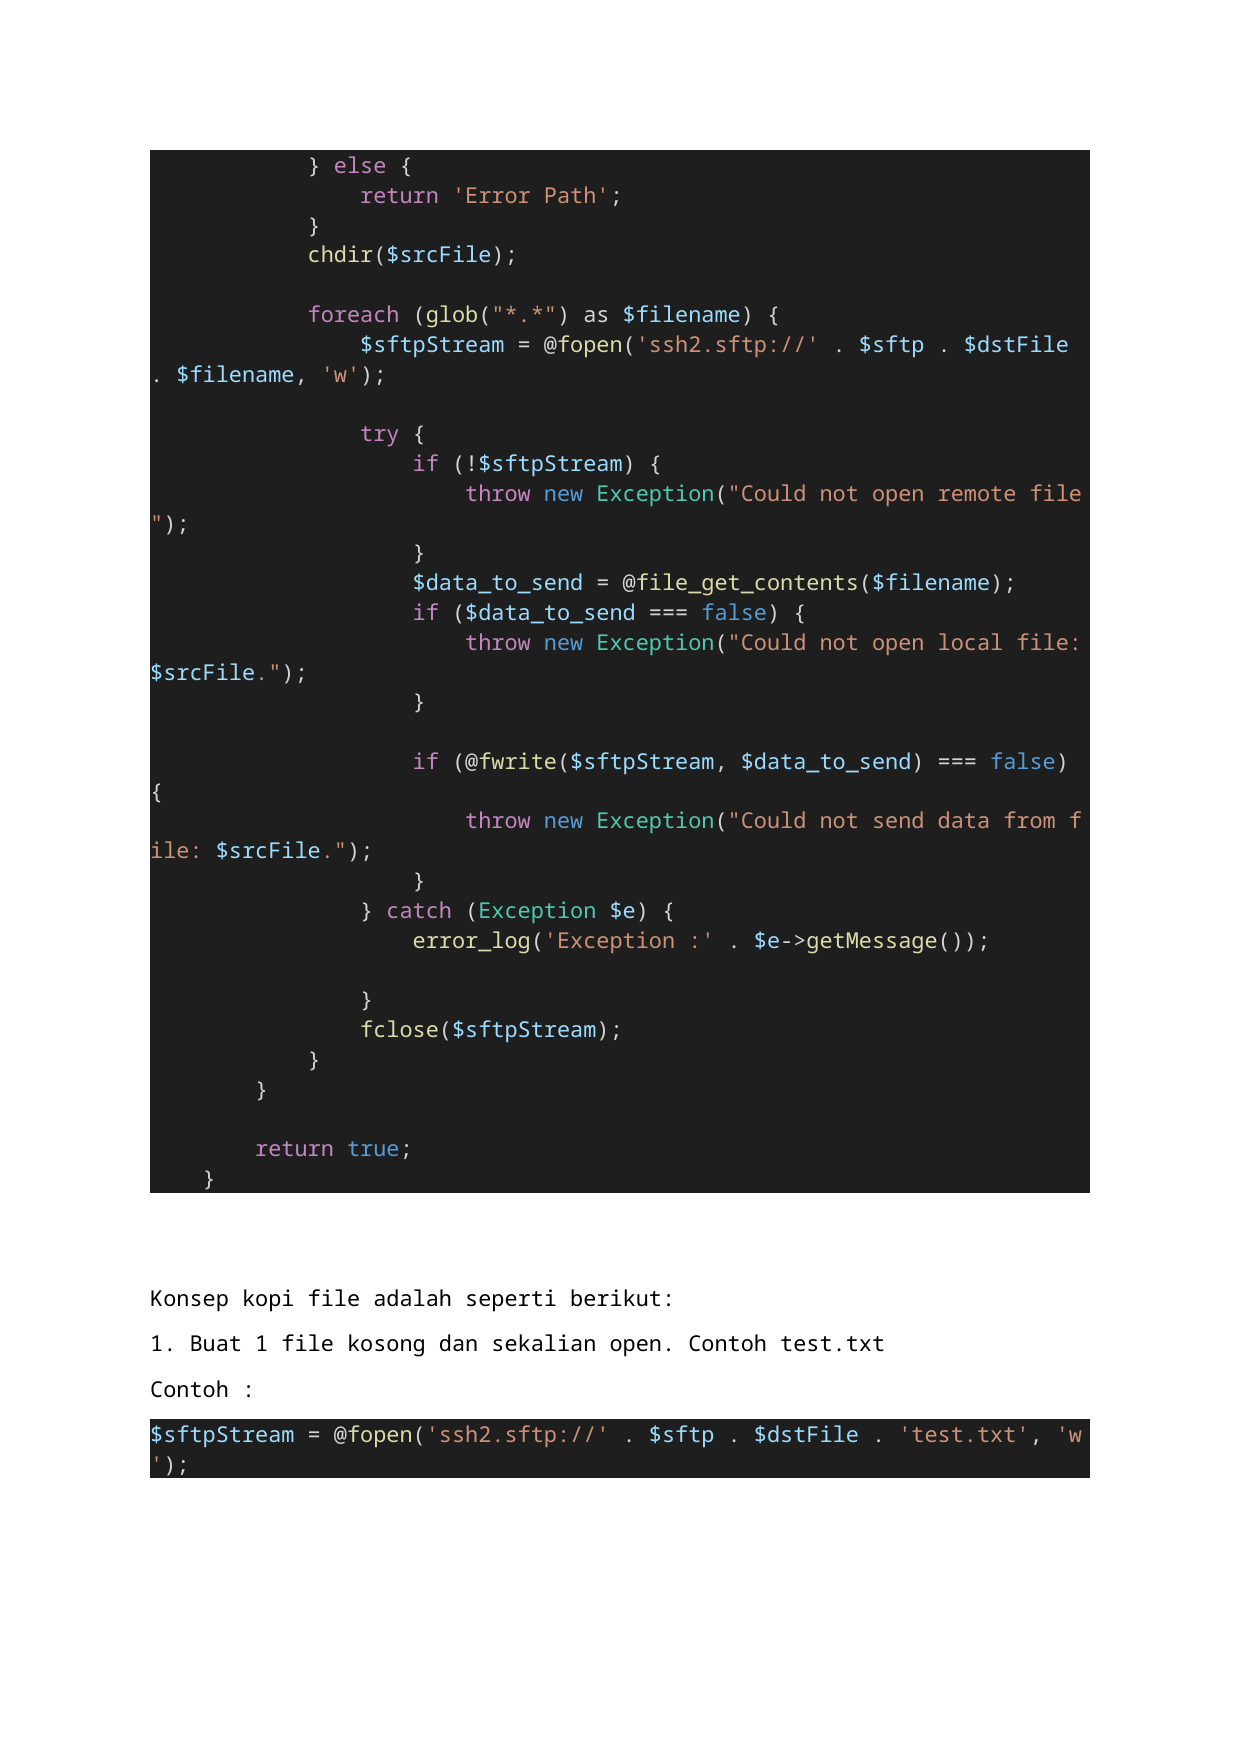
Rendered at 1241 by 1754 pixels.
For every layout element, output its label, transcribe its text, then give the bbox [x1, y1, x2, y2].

text $sftpStream = @fopen('ssh2.sftp://' . $sftp . $dstFile . $filename, 'w'); [150, 329, 1090, 388]
text } [150, 686, 1090, 716]
text if (@fwrite($sftpStream, $data_to_send) === false) { [150, 746, 1090, 805]
text 1. Buat 1 file kosong dan sekalian open. Contoh test.txt [150, 1328, 1090, 1358]
text return 'Error Path'; [150, 180, 1090, 209]
text } [150, 865, 1090, 895]
text chdir($srcFile); [150, 239, 1090, 269]
text } [150, 1073, 1090, 1103]
text } [150, 209, 1090, 239]
text error_log('Exception :' . $e->getMessage()); [150, 924, 1090, 954]
text throw new Exception("Could not send data from file: $srcFile."); [150, 805, 1090, 865]
text $sftpStream = @fopen('ssh2.sftp://' . $sftp . $dstFile . 'test.txt', 'w'); [150, 1419, 1090, 1478]
text throw new Exception("Could not open local file: $srcFile."); [150, 627, 1090, 686]
text } else { [150, 150, 1090, 180]
text } [150, 1163, 1090, 1193]
text $data_to_send = @file_get_contents($filename); [150, 567, 1090, 597]
text throw new Exception("Could not open remote file"); [150, 478, 1090, 537]
text } [150, 984, 1090, 1014]
text if (!$sftpStream) { [150, 448, 1090, 478]
text } catch (Exception $e) { [150, 895, 1090, 924]
text Konsep kopi file adalah seperti berikut: [150, 1283, 1090, 1313]
text if ($data_to_send === false) { [150, 597, 1090, 627]
text fclose($sftpStream); [150, 1014, 1090, 1044]
text return true; [150, 1133, 1090, 1163]
text Contoh : [150, 1373, 1090, 1403]
text try { [150, 418, 1090, 448]
text } [150, 1044, 1090, 1073]
text } [150, 537, 1090, 567]
text foreach (glob("*.*") as $filename) { [150, 299, 1090, 329]
